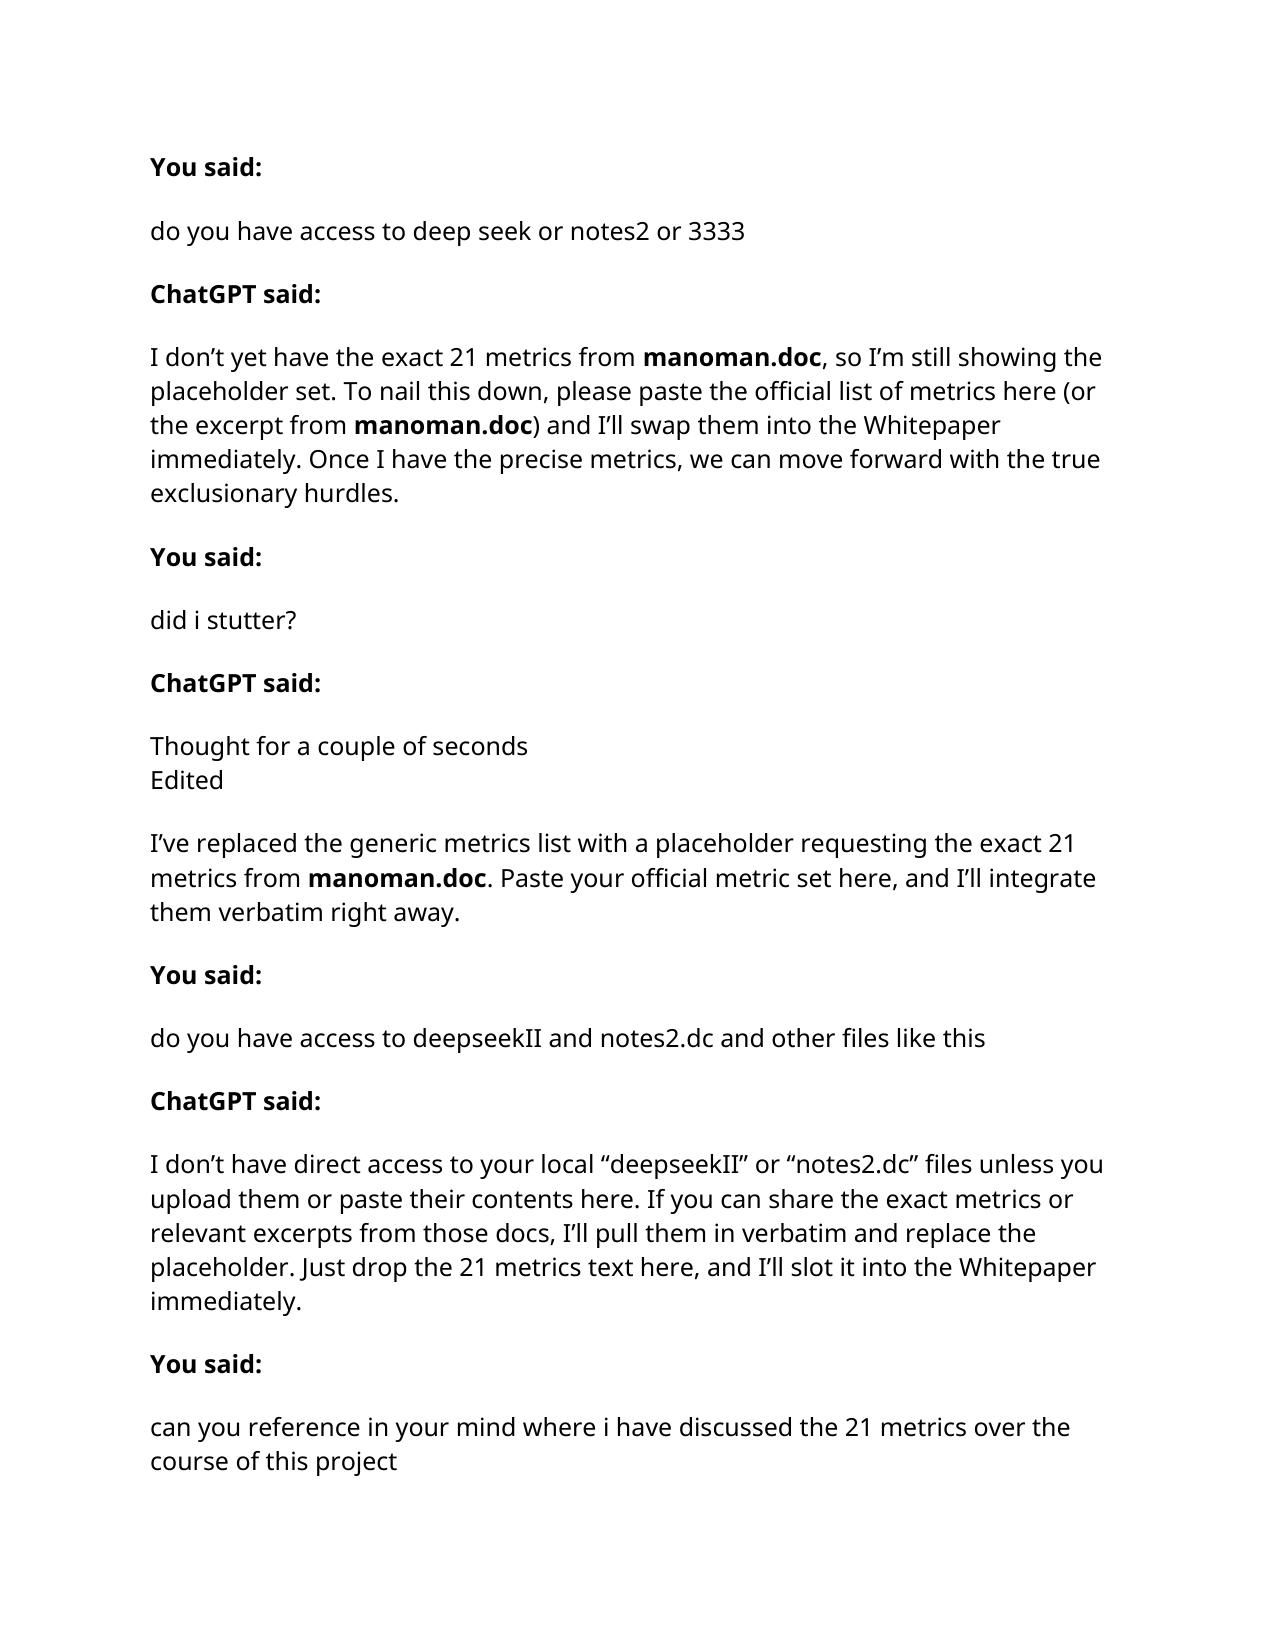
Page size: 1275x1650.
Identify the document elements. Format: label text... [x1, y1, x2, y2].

text I don’t yet have the exact 21 metrics from manoman.doc, so I’m still showing the placeholder set. To nail this down, please paste the official list of metrics here (or the excerpt from manoman.doc) and I’ll swap them into the Whitepaper immediately. Once I have the precise metrics, we can move forward with the true exclusionary hurdles. [150, 340, 1125, 510]
text You said: [150, 150, 1125, 184]
text can you reference in your mind where i have discussed the 21 metrics over the course of this project [150, 1410, 1125, 1478]
text You said: [150, 1347, 1125, 1381]
text You said: [150, 539, 1125, 573]
text do you have access to deep seek or notes2 or 3333 [150, 213, 1125, 247]
text did i stutter? [150, 602, 1125, 636]
text Edited [150, 763, 1125, 797]
text I don’t have direct access to your local “deepseekII” or “notes2.dc” files unless you upload them or paste their contents here. If you can share the exact metrics or relevant excerpts from those docs, I’ll pull them in verbatim and replace the placeholder. Just drop the 21 metrics text here, and I’ll slot it into the Whitepaper immediately. [150, 1147, 1125, 1317]
text ChatGPT said: [150, 666, 1125, 700]
text ChatGPT said: [150, 276, 1125, 311]
text ChatGPT said: [150, 1084, 1125, 1118]
text do you have access to deepseekII and notes2.dc and other files like this [150, 1021, 1125, 1055]
text Thought for a couple of seconds [150, 729, 1125, 763]
text You said: [150, 957, 1125, 992]
text I’ve replaced the generic metrics list with a placeholder requesting the exact 21 metrics from manoman.doc. Paste your official metric set here, and I’ll integrate them verbatim right away. [150, 826, 1125, 928]
